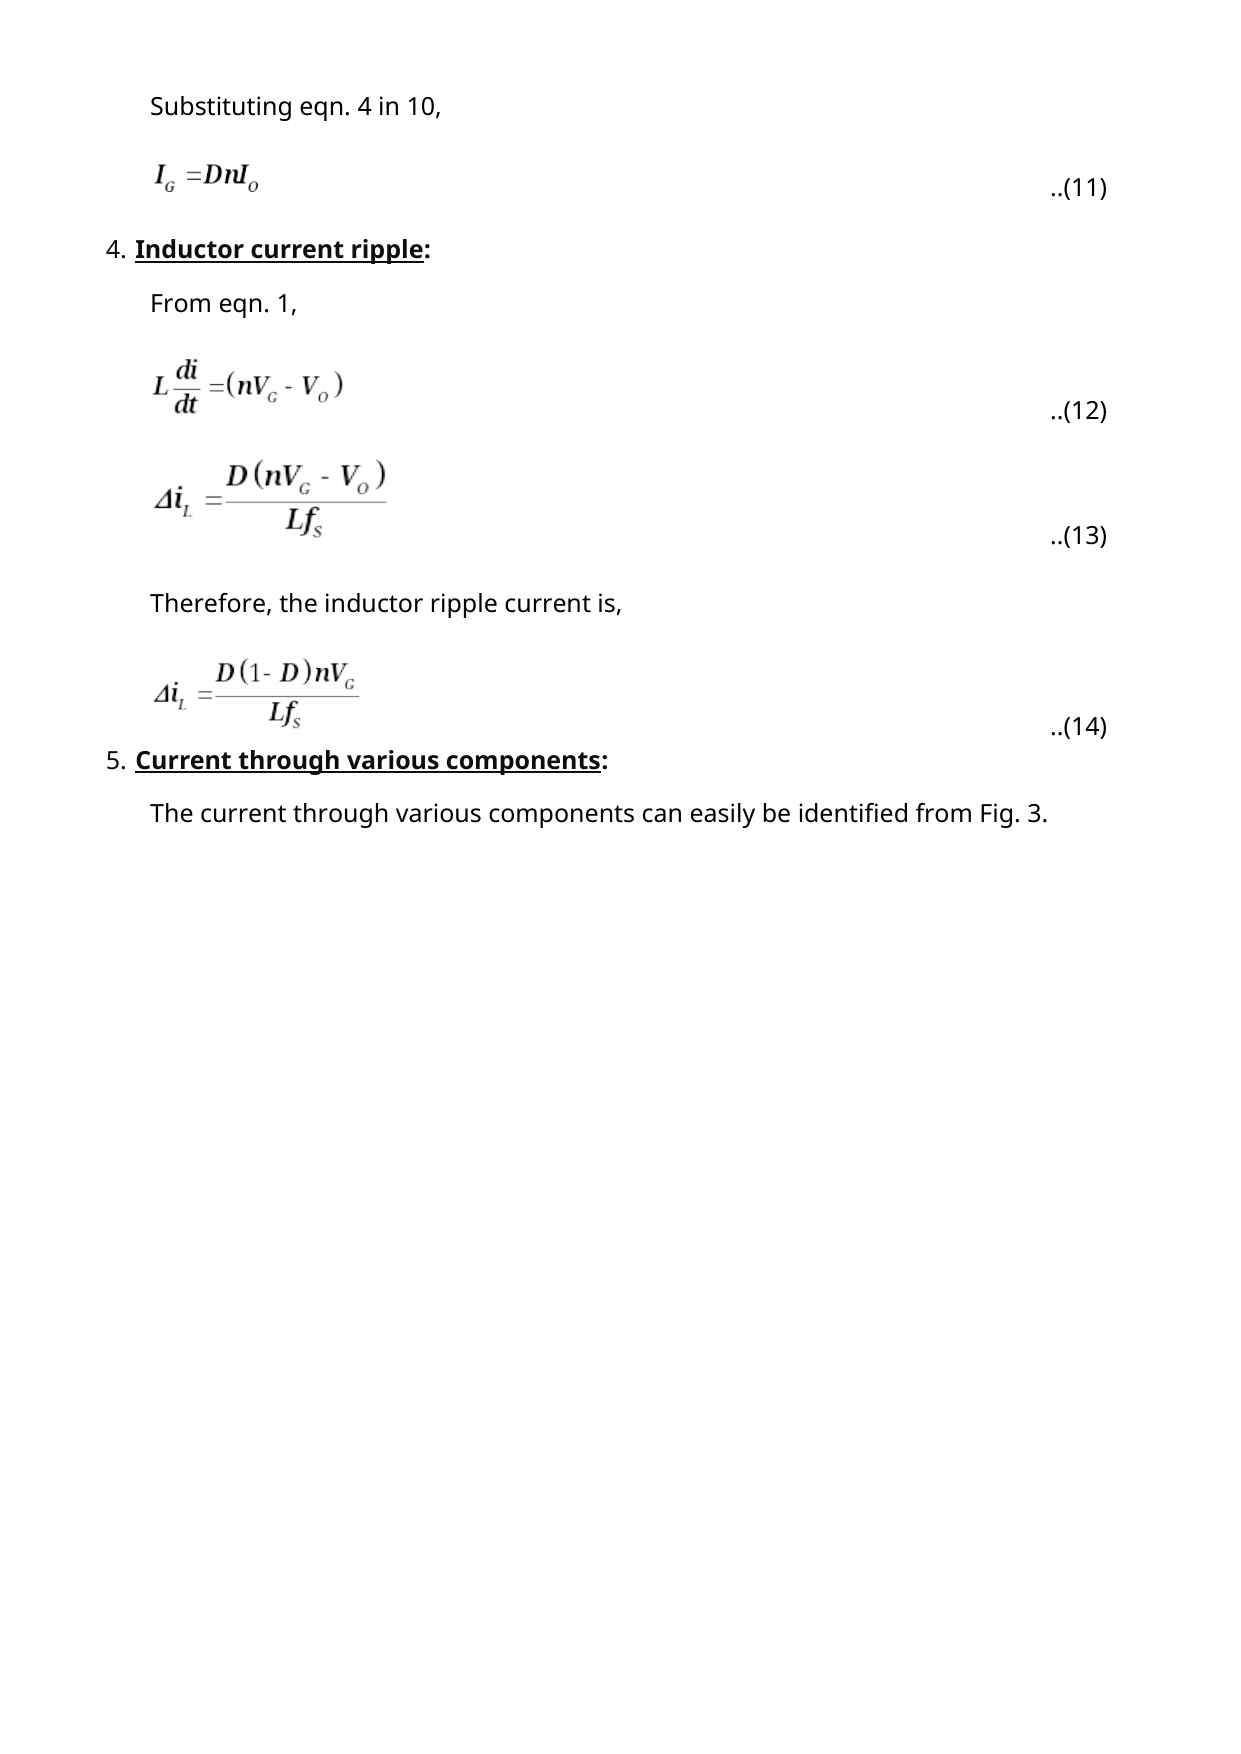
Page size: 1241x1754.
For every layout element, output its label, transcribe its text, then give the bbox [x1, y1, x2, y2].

list Current through various components: [106, 742, 1127, 776]
text ..(11) [150, 157, 1107, 204]
text Substituting eqn. 4 in 10, [150, 89, 1107, 123]
text ..(12) [150, 353, 1107, 427]
text ..(13) [150, 455, 1107, 552]
text ..(14) [150, 654, 1107, 742]
text The current through various components can easily be identified from Fig. 3. [150, 796, 1107, 830]
list Inductor current ripple: [106, 232, 1127, 266]
text Therefore, the inductor ripple current is, [150, 586, 1107, 620]
text From eqn. 1, [150, 285, 1107, 319]
